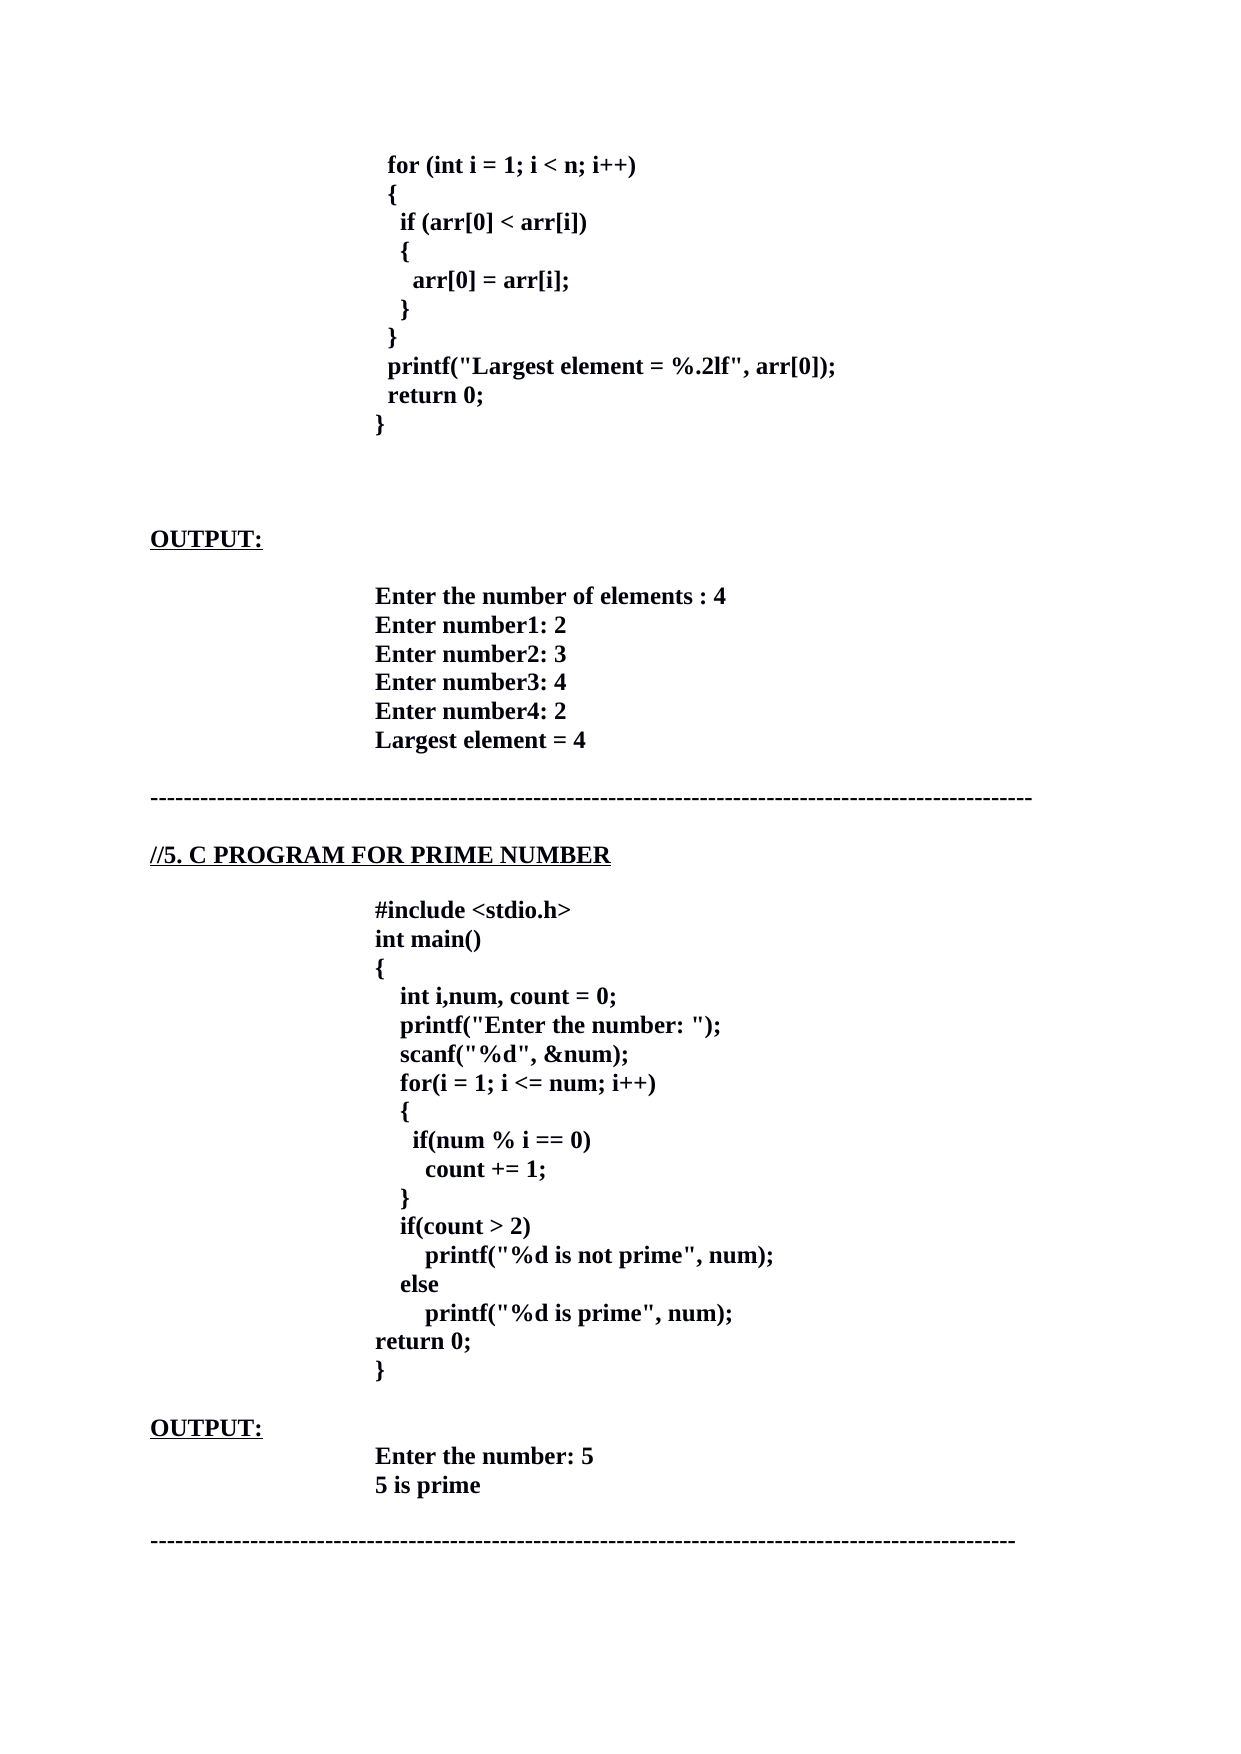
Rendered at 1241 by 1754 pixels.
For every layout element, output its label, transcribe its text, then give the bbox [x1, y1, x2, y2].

text Enter number3: 4 [343, 667, 1090, 696]
text printf("Largest element = %.2lf", arr[0]); [343, 351, 1090, 380]
text return 0; [343, 1326, 1090, 1355]
text if (arr[0] < arr[i]) [343, 207, 1090, 236]
text int main() [343, 924, 1090, 953]
text printf("%d is prime", num); [343, 1298, 1090, 1326]
text ---------------------------------------------------------------------------------------------------------- [150, 782, 1090, 811]
text printf("Enter the number: "); [343, 1010, 1090, 1039]
text return 0; [343, 380, 1090, 409]
text arr[0] = arr[i]; [343, 265, 1090, 294]
text Enter the number: 5 [343, 1441, 1090, 1470]
text } [343, 409, 1090, 437]
text int i,num, count = 0; [343, 981, 1090, 1010]
text printf("%d is not prime", num); [343, 1240, 1090, 1269]
text { [343, 1096, 1090, 1125]
text Enter number4: 2 [343, 696, 1090, 725]
text { [343, 953, 1090, 981]
text { [343, 179, 1090, 207]
text OUTPUT: [150, 1413, 1090, 1441]
text Enter the number of elements : 4 [343, 581, 1090, 610]
text { [343, 236, 1090, 265]
text } [343, 1355, 1090, 1384]
text //5. C PROGRAM FOR PRIME NUMBER [150, 840, 1090, 869]
text Largest element = 4 [343, 725, 1090, 754]
text else [343, 1269, 1090, 1298]
text if(num % i == 0) [343, 1125, 1090, 1154]
text Enter number1: 2 [343, 610, 1090, 639]
text for(i = 1; i <= num; i++) [343, 1068, 1090, 1096]
text count += 1; [343, 1154, 1090, 1183]
text if(count > 2) [343, 1211, 1090, 1240]
text #include <stdio.h> [343, 895, 1090, 924]
text } [343, 294, 1090, 322]
text } [343, 322, 1090, 351]
text -------------------------------------------------------------------------------------------------------- [150, 1525, 1090, 1554]
text OUTPUT: [150, 524, 1090, 552]
text } [343, 1183, 1090, 1211]
text Enter number2: 3 [343, 639, 1090, 667]
text scanf("%d", &num); [343, 1039, 1090, 1068]
text for (int i = 1; i < n; i++) [343, 150, 1090, 179]
text 5 is prime [343, 1470, 1090, 1499]
